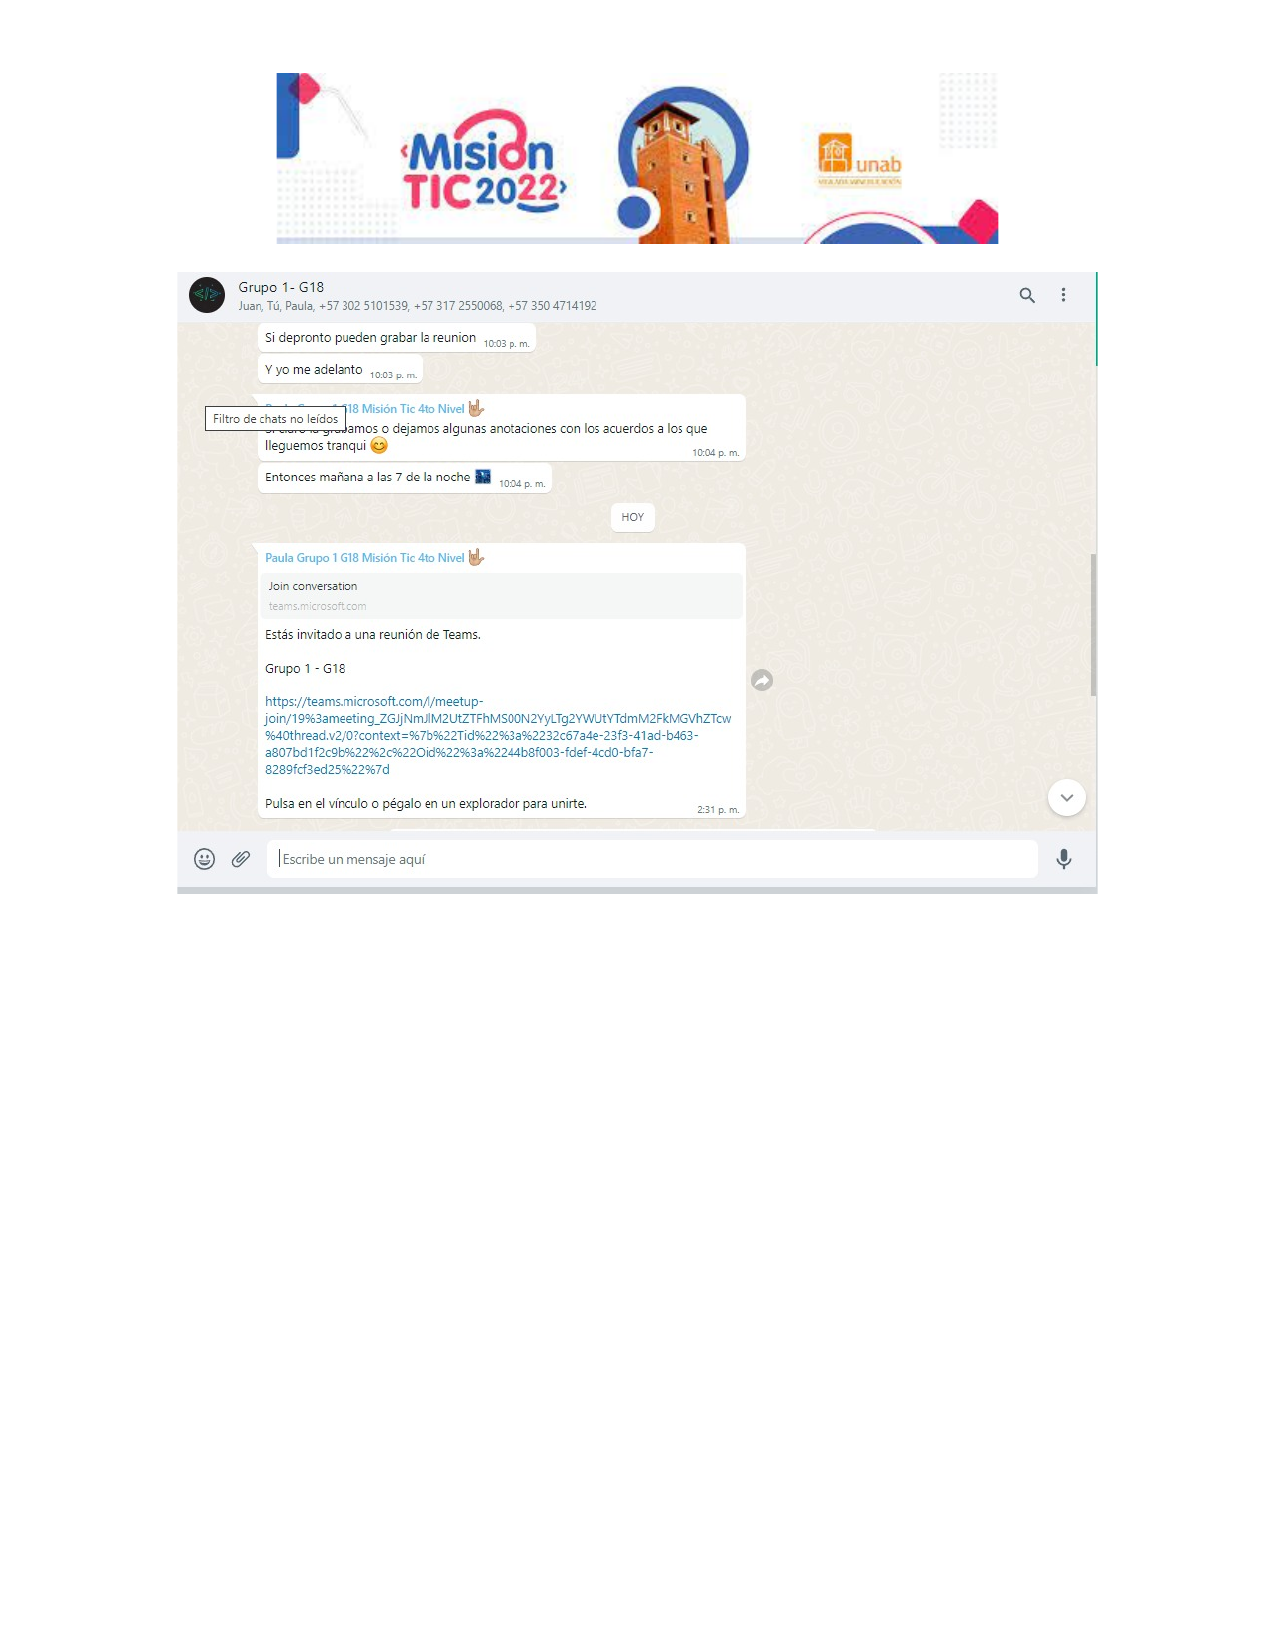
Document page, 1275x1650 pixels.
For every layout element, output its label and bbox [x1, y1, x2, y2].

picture [177, 272, 1098, 894]
picture [276, 73, 999, 244]
